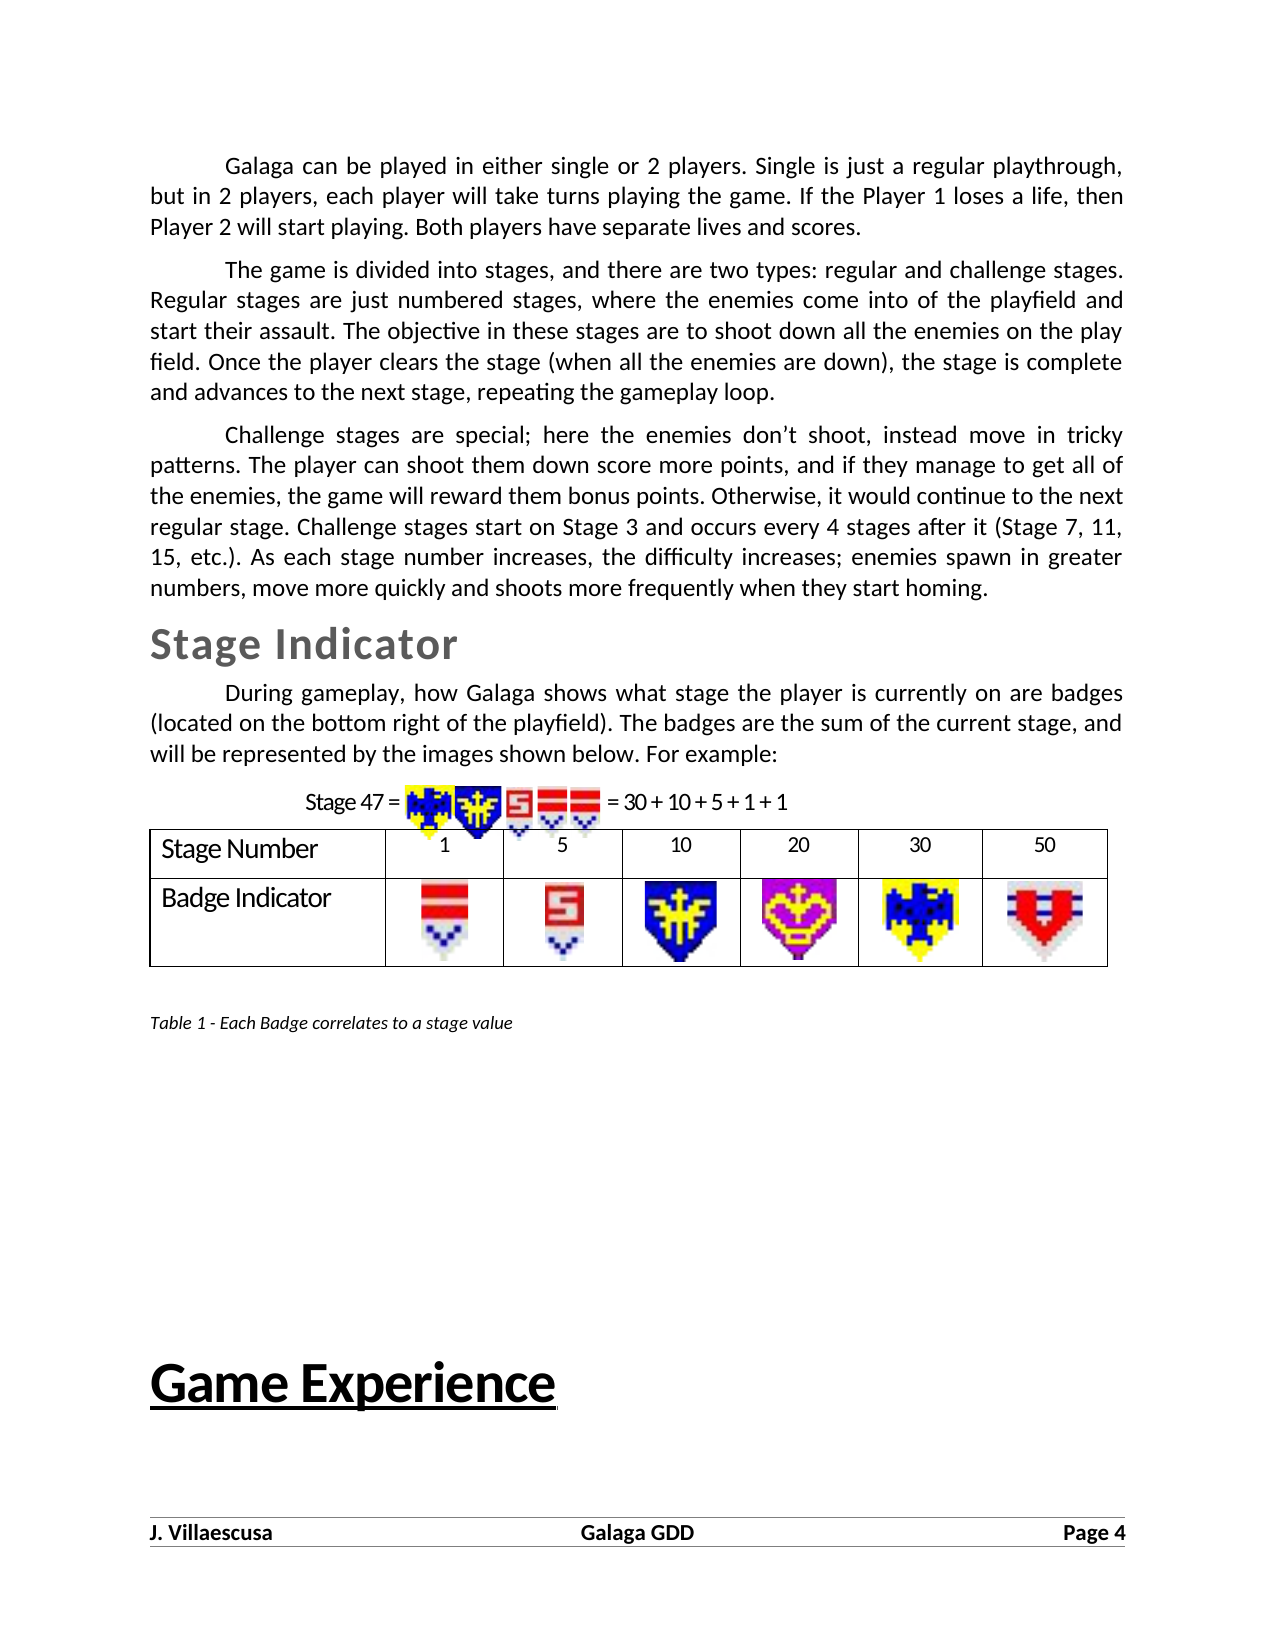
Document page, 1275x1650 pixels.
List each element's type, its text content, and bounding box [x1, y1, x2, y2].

text During gameplay, how Galaga shows what stage the player is currently on are badges (located on the bottom right of the playfield). The badges are the sum of the current stage, and will be represented by the images shown below. For example: [150, 677, 1125, 769]
table_header 1 [386, 830, 503, 878]
table_cell [504, 879, 622, 966]
table_cell [983, 879, 1107, 966]
table_header 30 [859, 830, 982, 878]
picture [404, 816, 502, 829]
table_cell [859, 879, 982, 966]
table_header 5 [504, 830, 622, 878]
table_cell [741, 879, 858, 966]
title Stage 47 = = 30 + 10 + 5 + 1 + 1 [300, 786, 1125, 816]
title Game Experience [150, 1346, 1125, 1417]
table_cell Badge Indicator [151, 879, 385, 966]
text Table 1 - Each Badge correlates to a stage value [150, 1012, 1125, 1034]
text Challenge stages are special; here the enemies don’t shoot, instead move in tricky patterns. The player can shoot them down score more points, and if they manage to get all of the enemies, the game will reward them bonus points. Otherwise, it would continue to the next regular stage. Challenge stages start on Stage 3 and occurs every 4 stages after it (Stage 7, 11, 15, etc.). As each stage number increases, the difficulty increases; enemies spawn in greater numbers, move more quickly and shoots more frequently when they start homing. [150, 419, 1125, 602]
table_cell [386, 879, 503, 966]
text Galaga can be played in either single or 2 players. Single is just a regular playthrough, but in 2 players, each player will take turns playing the game. If the Player 1 loses a life, then Player 2 will start playing. Both players have separate lives and scores. [150, 150, 1125, 242]
text The game is divided into stages, and there are two types: regular and challenge stages. Regular stages are just numbered stages, where the enemies come into of the playfield and start their assault. The objective in these stages are to shoot down all the enemies on the play field. Once the player clears the stage (when all the enemies are down), the stage is complete and advances to the next stage, repeating the gameplay loop. [150, 254, 1125, 407]
table_header 20 [741, 830, 858, 878]
table_header 50 [983, 830, 1107, 878]
picture [537, 816, 568, 829]
subtitle Stage Indicator [150, 615, 1125, 671]
picture [506, 816, 533, 829]
table_cell [623, 879, 740, 966]
table_header 10 [623, 830, 740, 878]
picture [570, 816, 600, 829]
table_header Stage Number [151, 830, 385, 878]
